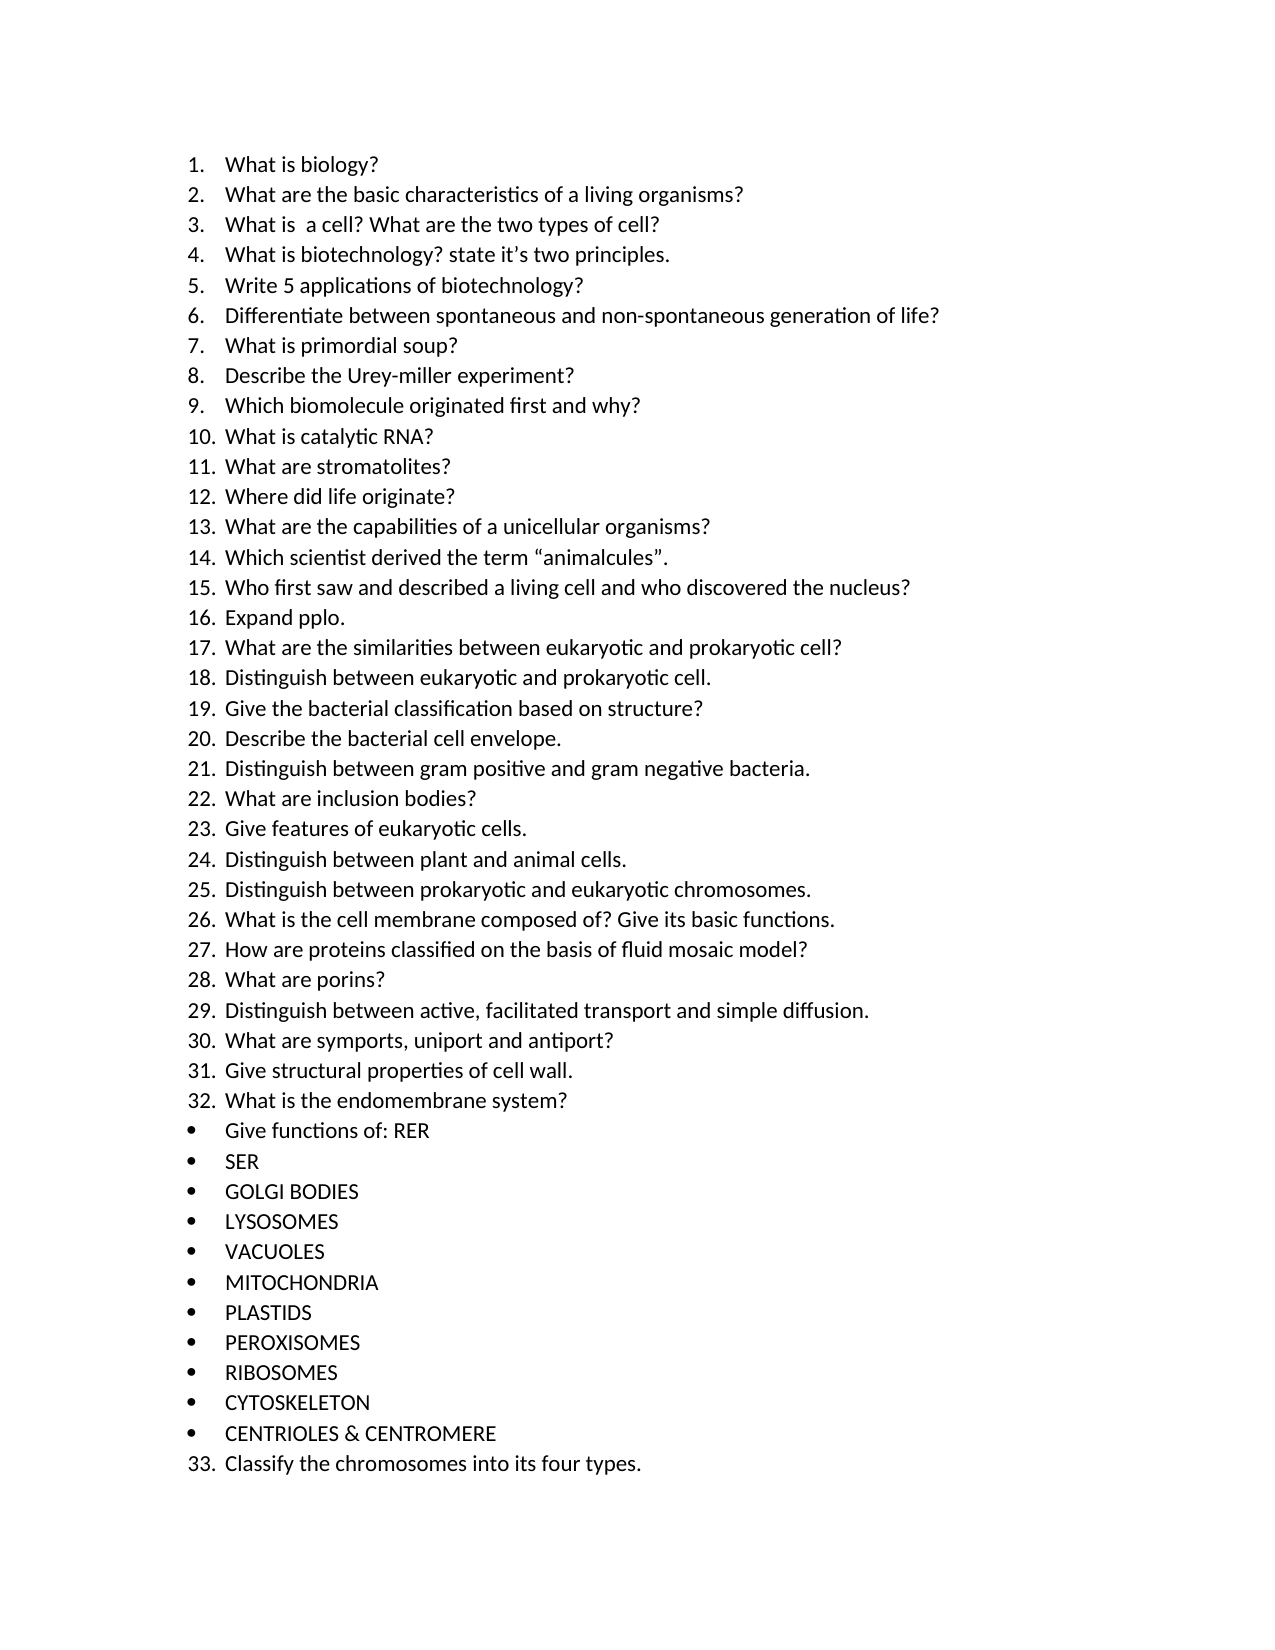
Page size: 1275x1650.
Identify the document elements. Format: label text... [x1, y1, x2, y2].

list What are inclusion bodies? [187, 784, 1125, 812]
list SER [187, 1147, 1125, 1175]
list Which biomolecule originated first and why? [187, 392, 1125, 420]
list Who first saw and described a living cell and who discovered the nucleus? [187, 573, 1125, 601]
list Distinguish between active, facilitated transport and simple diffusion. [187, 996, 1125, 1024]
list Describe the Urey-miller experiment? [187, 361, 1125, 389]
list Where did life originate? [187, 482, 1125, 510]
list Describe the bacterial cell envelope. [187, 724, 1125, 752]
list What is the endomembrane system? [187, 1086, 1125, 1114]
list Which scientist derived the term “animalcules”. [187, 543, 1125, 571]
list What are the basic characteristics of a living organisms? [187, 180, 1125, 208]
list Give functions of: RER [187, 1117, 1125, 1145]
list Give the bacterial classification based on structure? [187, 694, 1125, 722]
list How are proteins classified on the basis of fluid mosaic model? [187, 935, 1125, 963]
list Classify the chromosomes into its four types. [187, 1449, 1125, 1477]
list Expand pplo. [187, 603, 1125, 631]
list What is catalytic RNA? [187, 422, 1125, 450]
list Give features of eukaryotic cells. [187, 814, 1125, 843]
list What are stromatolites? [187, 452, 1125, 480]
list CENTRIOLES & CENTROMERE [187, 1419, 1125, 1447]
list Differentiate between spontaneous and non-spontaneous generation of life? [187, 301, 1125, 329]
list What are symports, uniport and antiport? [187, 1026, 1125, 1054]
list Write 5 applications of biotechnology? [187, 271, 1125, 299]
list LYSOSOMES [187, 1207, 1125, 1235]
list PEROXISOMES [187, 1328, 1125, 1356]
list Distinguish between eukaryotic and prokaryotic cell. [187, 663, 1125, 692]
list PLASTIDS [187, 1298, 1125, 1326]
list What is biology? [187, 150, 1125, 178]
list What is biotechnology? state it’s two principles. [187, 241, 1125, 269]
list What are the similarities between eukaryotic and prokaryotic cell? [187, 633, 1125, 661]
list What is the cell membrane composed of? Give its basic functions. [187, 905, 1125, 933]
list CYTOSKELETON [187, 1388, 1125, 1417]
list Distinguish between prokaryotic and eukaryotic chromosomes. [187, 875, 1125, 903]
list What are the capabilities of a unicellular organisms? [187, 512, 1125, 541]
list What are porins? [187, 966, 1125, 994]
list GOLGI BODIES [187, 1177, 1125, 1205]
list Give structural properties of cell wall. [187, 1056, 1125, 1084]
list VACUOLES [187, 1237, 1125, 1266]
list MITOCHONDRIA [187, 1268, 1125, 1296]
list What is primordial soup? [187, 331, 1125, 359]
list Distinguish between gram positive and gram negative bacteria. [187, 754, 1125, 782]
list What is a cell? What are the two types of cell? [187, 210, 1125, 238]
list RIBOSOMES [187, 1358, 1125, 1386]
list Distinguish between plant and animal cells. [187, 845, 1125, 873]
